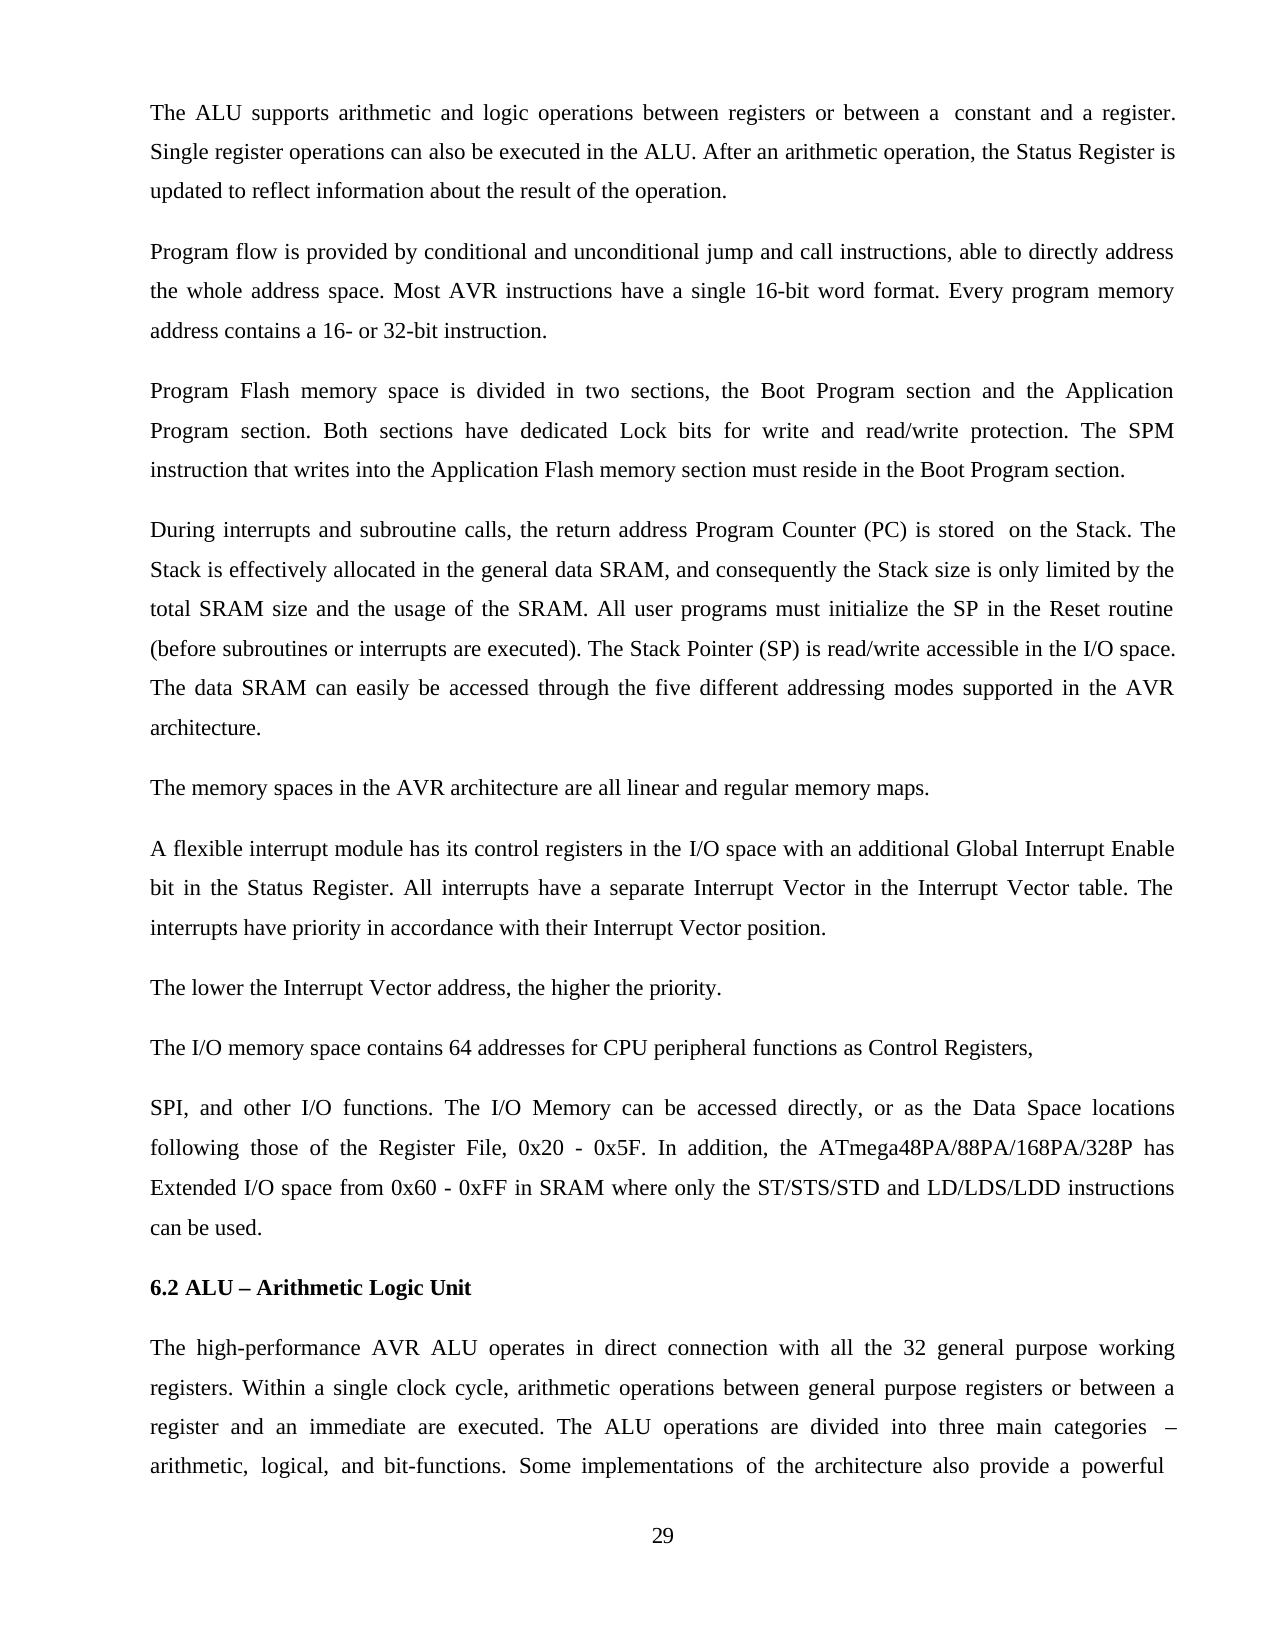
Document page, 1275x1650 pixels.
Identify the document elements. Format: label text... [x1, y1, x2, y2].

text The lower the Interrupt Vector address, the higher the priority. [150, 974, 1239, 1000]
text SPI, and other I/O functions. The I/O Memory can be accessed directly, or as the Data Space locations following those of the Register File, 0x20 - 0x5F. In addition, the ATmega48PA/88PA/168PA/328P has Extended I/O space from 0x60 - 0xFF in SRAM where only the ST/STS/STD and LD/LDS/LDD instructions can be used. [150, 1094, 1176, 1240]
text The memory spaces in the AVR architecture are all linear and regular memory maps. [150, 774, 1239, 800]
text Program Flash memory space is divided in two sections, the Boot Program section and the Application Program section. Both sections have dedicated Lock bits for write and read/write protection. The SPM instruction that writes into the Application Flash memory section must reside in the Boot Program section. [150, 377, 1176, 483]
text A flexible interrupt module has its control registers in the I/O space with an additional Global Interrupt Enable bit in the Status Register. All interrupts have a separate Interrupt Vector in the Interrupt Vector table. The interrupts have priority in accordance with their Interrupt Vector position. [150, 834, 1175, 940]
list ALU – Arithmetic Logic Unit [150, 1274, 1239, 1300]
text The ALU supports arithmetic and logic operations between registers or between a constant and a register. Single register operations can also be executed in the ALU. After an arithmetic operation, the Status Register is updated to reflect information about the result of the operation. [150, 99, 1177, 204]
text Program flow is provided by conditional and unconditional jump and call instructions, able to directly address the whole address space. Most AVR instructions have a single 16-bit word format. Every program memory address contains a 16- or 32-bit instruction. [150, 238, 1176, 343]
text The high-performance AVR ALU operates in direct connection with all the 32 general purpose working registers. Within a single clock cycle, arithmetic operations between general purpose registers or between a register and an immediate are executed. The ALU operations are divided into three main categories – arithmetic, logical, and bit-functions. Some implementations of the architecture also provide a powerful [150, 1334, 1177, 1479]
text During interrupts and subroutine calls, the return address Program Counter (PC) is stored on the Stack. The Stack is effectively allocated in the general data SRAM, and consequently the Stack size is only limited by the total SRAM size and the usage of the SRAM. All user programs must initialize the SP in the Reset routine (before subroutines or interrupts are executed). The Stack Pointer (SP) is read/write accessible in the I/O space. The data SRAM can easily be accessed through the five different addressing modes supported in the AVR architecture. [150, 516, 1176, 740]
text The I/O memory space contains 64 addresses for CPU peripheral functions as Control Registers, [150, 1034, 1239, 1061]
